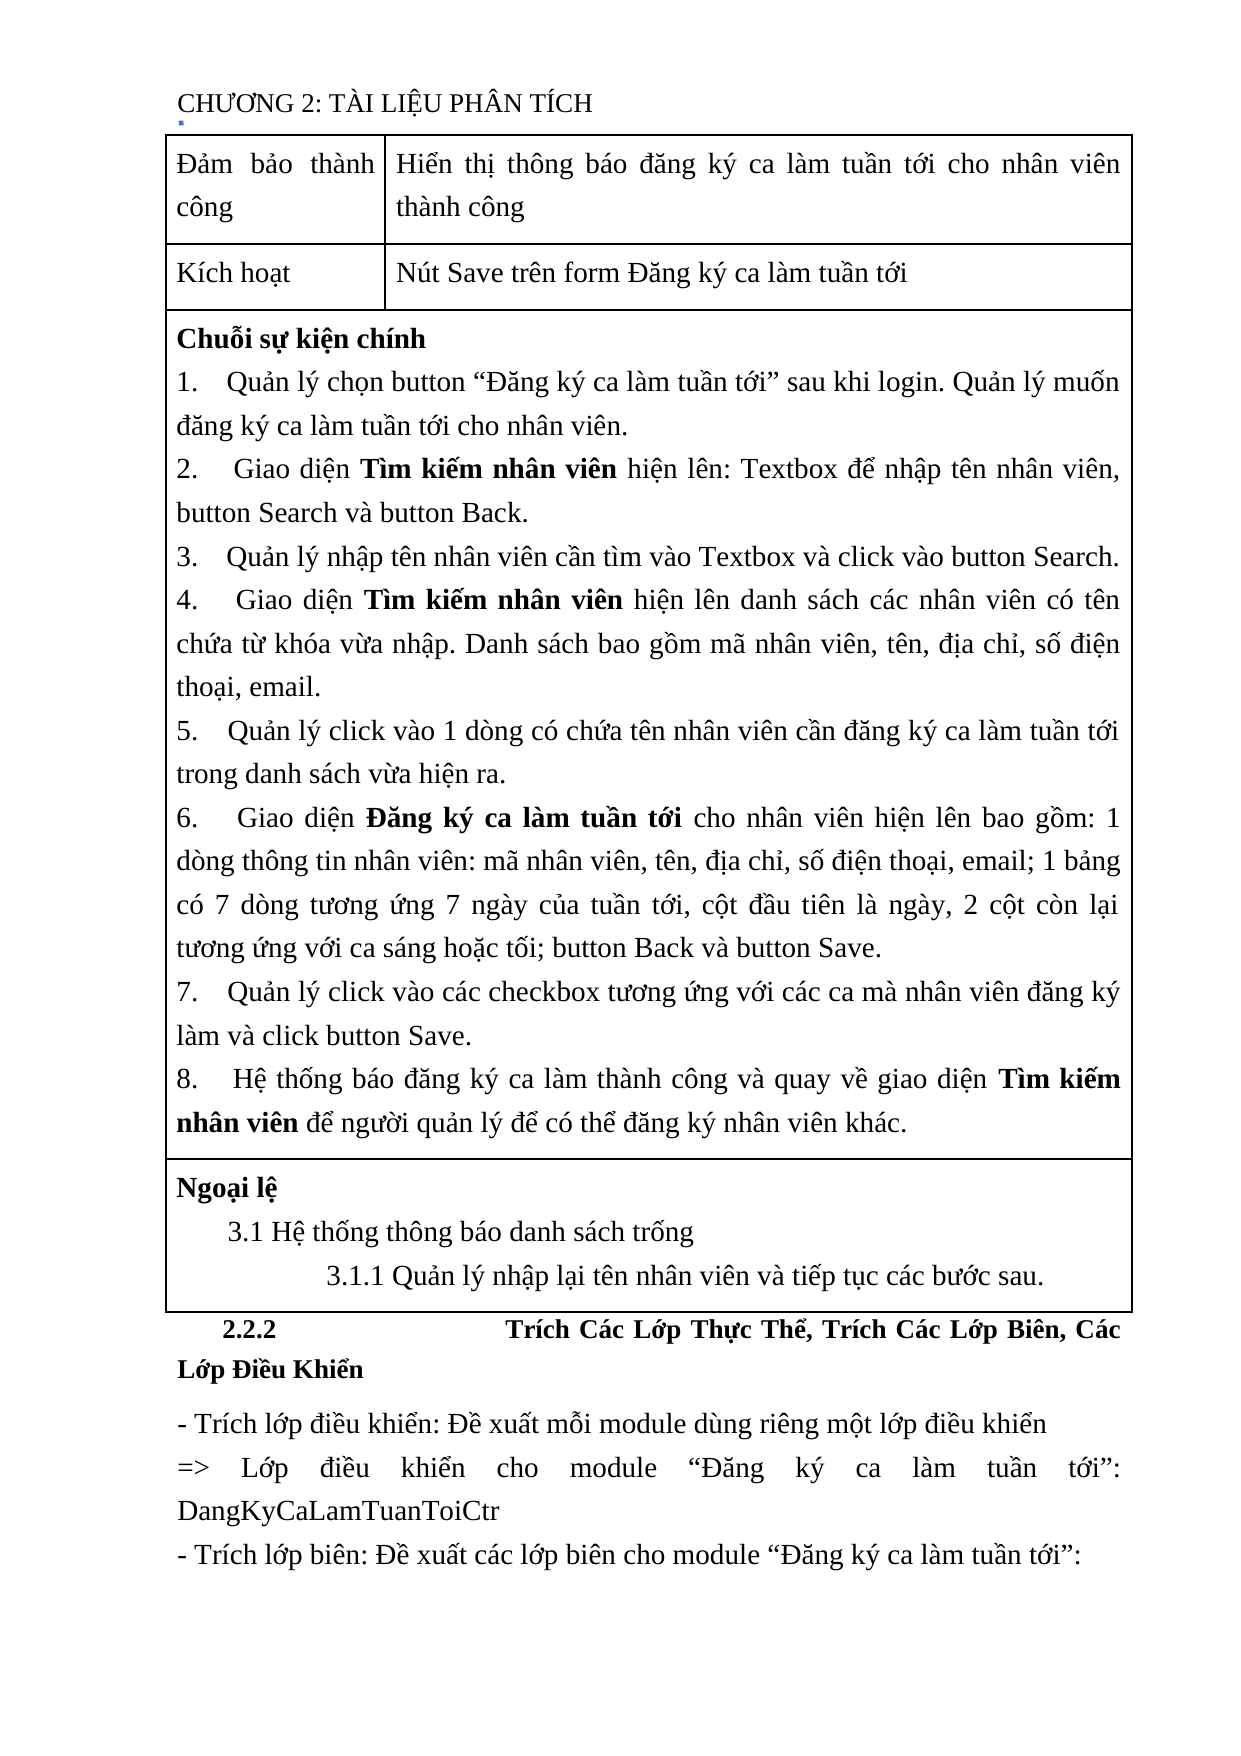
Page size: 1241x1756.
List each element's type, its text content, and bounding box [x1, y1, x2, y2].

subtitle Trích Các Lớp Thực Thể, Trích Các Lớp Biên, Các Lớp Điều Khiển [177, 1313, 1122, 1384]
text => Lớp điều khiển cho module “Đăng ký ca làm tuần tới”: DangKyCaLamTuanToiCtr [177, 1450, 1122, 1527]
table_cell Đảm bảo thành công [167, 136, 384, 243]
table_cell Kích hoạt [167, 245, 384, 308]
text - Trích lớp biên: Đề xuất các lớp biên cho module “Đăng ký ca làm tuần tới”: [177, 1537, 1122, 1570]
table_cell Ngoại lệ 3.1 Hệ thống thông báo danh sách trống 3.1.1 Quản lý nhập lại tên nhân viên và tiếp tục các bước sau. [167, 1160, 1131, 1311]
table_cell Chuỗi sự kiện chính 1. Quản lý chọn button “Đăng ký ca làm tuần tới” sau khi login. Quản lý muốn đăng ký ca làm tuần tới cho nhân viên. 2. Giao diện Tìm kiếm nhân viên hiện lên: Textbox để nhập tên nhân viên, button Search và button Back. 3. Quản lý nhập tên nhân viên cần tìm vào Textbox và click vào button Search. 4. Giao diện Tìm kiếm nhân viên hiện lên danh sách các nhân viên có tên chứa từ khóa vừa nhập. Danh sách bao gồm mã nhân viên, tên, địa chỉ, số điện thoại, email. 5. Quản lý click vào 1 dòng có chứa tên nhân viên cần đăng ký ca làm tuần tới trong danh sách vừa hiện ra. 6. Giao diện Đăng ký ca làm tuần tới cho nhân viên hiện lên bao gồm: 1 dòng thông tin nhân viên: mã nhân viên, tên, địa chỉ, số điện thoại, email; 1 bảng có 7 dòng tương ứng 7 ngày của tuần tới, cột đầu tiên là ngày, 2 cột còn lại tương ứng với ca sáng hoặc tối; button Back và button Save. 7. Quản lý click vào các checkbox tương ứng với các ca mà nhân viên đăng ký làm và click button Save. 8. Hệ thống báo đăng ký ca làm thành công và quay về giao diện Tìm kiếm nhân viên để người quản lý để có thể đăng ký nhân viên khác. [167, 311, 1131, 1158]
text - Trích lớp điều khiển: Đề xuất mỗi module dùng riêng một lớp điều khiển [177, 1406, 1122, 1440]
table_cell Hiển thị thông báo đăng ký ca làm tuần tới cho nhân viên thành công [386, 136, 1131, 243]
table_cell Nút Save trên form Đăng ký ca làm tuần tới [386, 245, 1131, 308]
